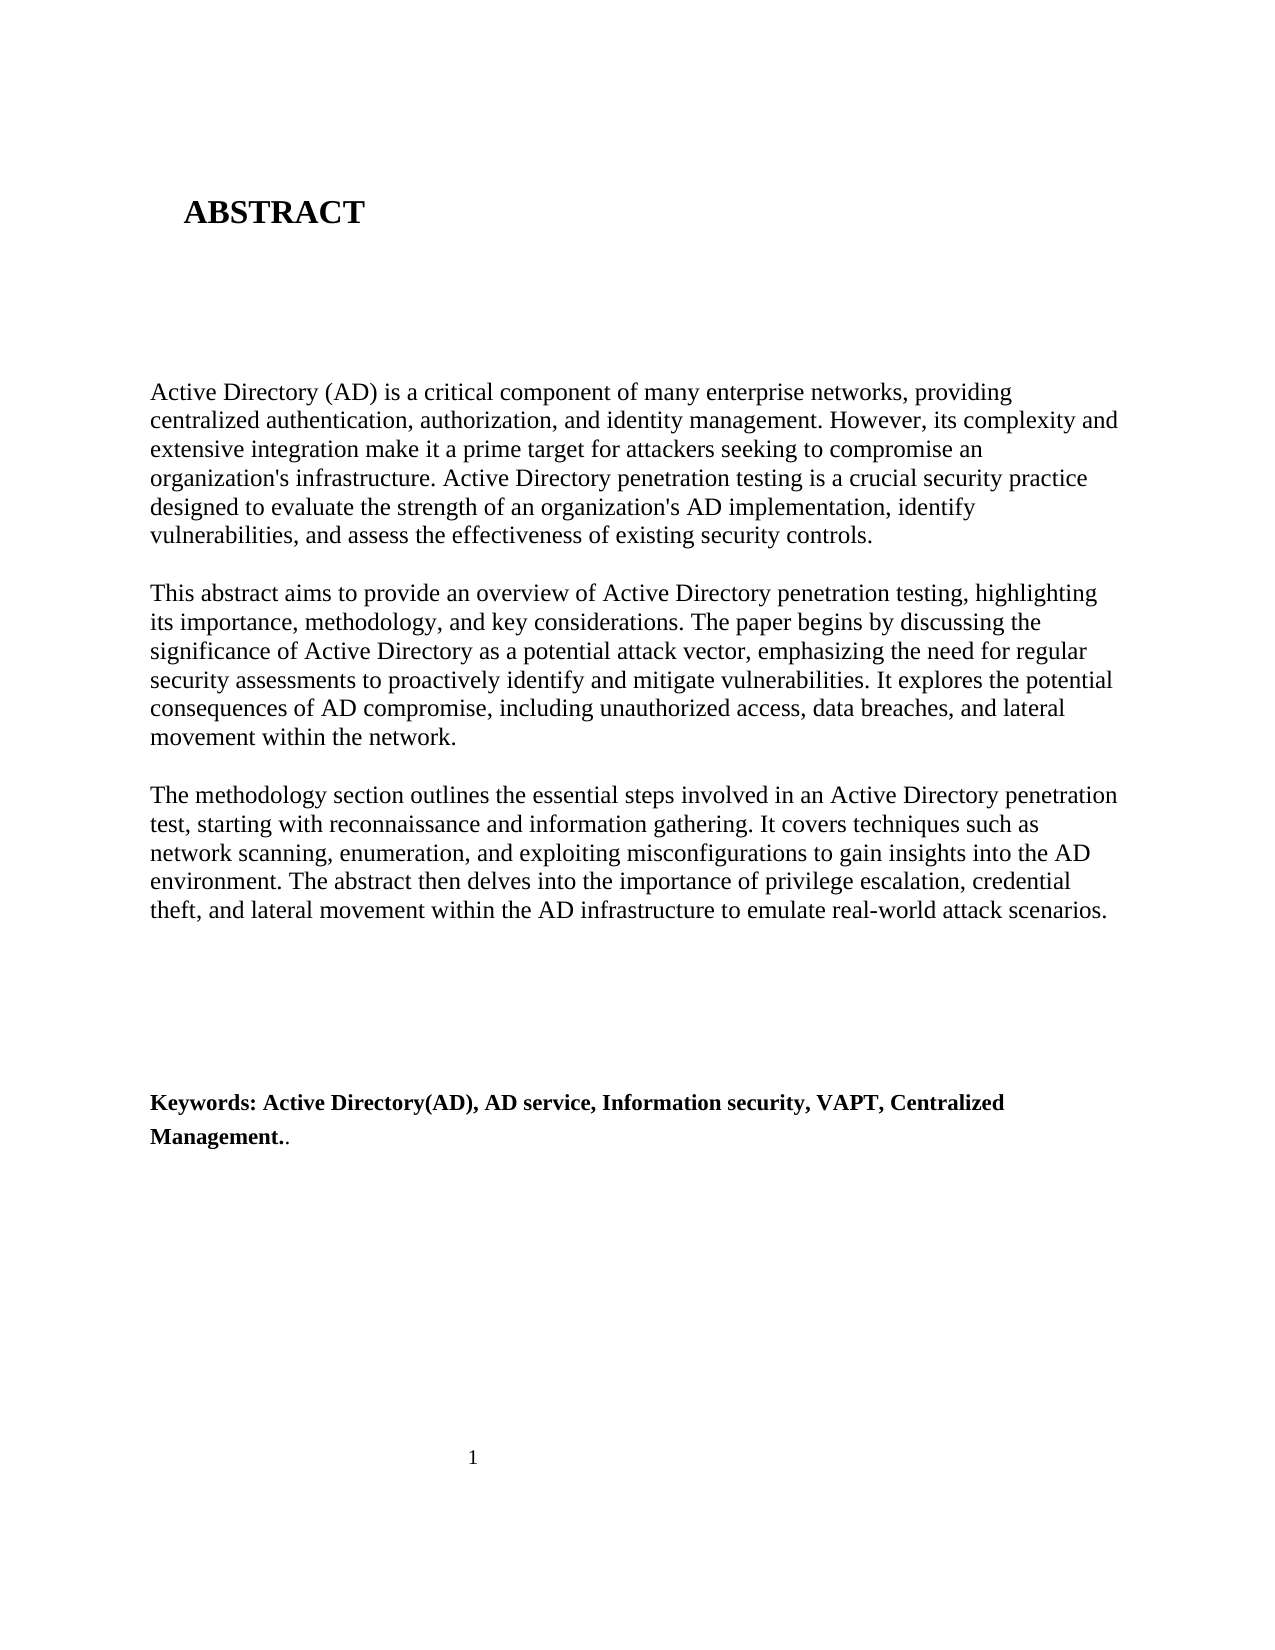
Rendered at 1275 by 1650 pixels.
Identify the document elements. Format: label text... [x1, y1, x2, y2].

text Active Directory (AD) is a critical component of many enterprise networks, providing centralized authentication, authorization, and identity management. However, its complexity and extensive integration make it a prime target for attackers seeking to compromise an organization's infrastructure. Active Directory penetration testing is a crucial security practice designed to evaluate the strength of an organization's AD implementation, identify vulnerabilities, and assess the effectiveness of existing security controls. [150, 377, 1125, 549]
text This abstract aims to provide an overview of Active Directory penetration testing, highlighting its importance, methodology, and key considerations. The paper begins by discussing the significance of Active Directory as a potential attack vector, emphasizing the need for regular security assessments to proactively identify and mitigate vulnerabilities. It explores the potential consequences of AD compromise, including unauthorized access, data breaches, and lateral movement within the network. [150, 578, 1125, 751]
text Keywords: Active Directory(AD), AD service, Information security, VAPT, Centralized Management.. [150, 1089, 1052, 1149]
text The methodology section outlines the essential steps involved in an Active Directory penetration test, starting with reconnaissance and information gathering. It covers techniques such as network scanning, enumeration, and exploiting misconfigurations to gain insights into the AD environment. The abstract then delves into the importance of privilege escalation, credential theft, and lateral movement within the AD infrastructure to emulate real-world attack scenarios. [150, 780, 1125, 924]
text 1 [150, 1432, 1125, 1473]
text ABSTRACT [150, 192, 1125, 231]
